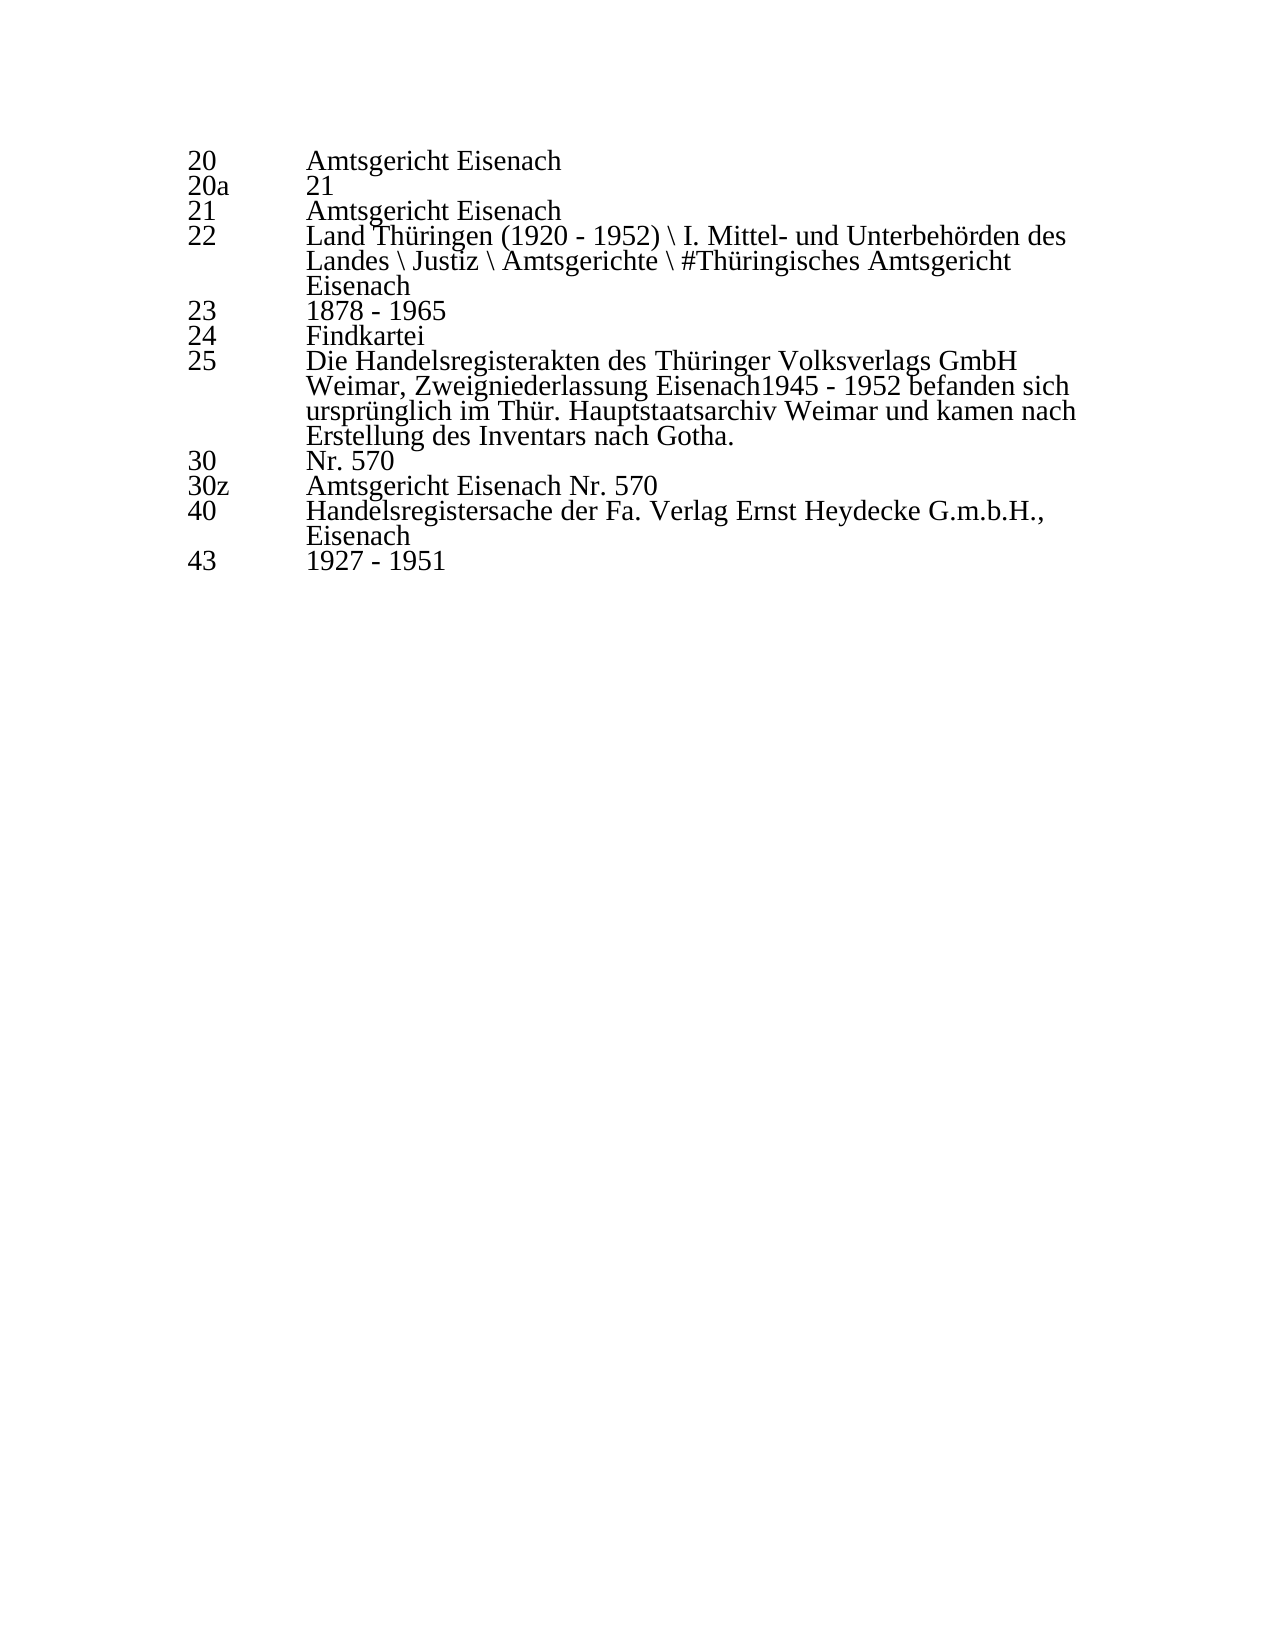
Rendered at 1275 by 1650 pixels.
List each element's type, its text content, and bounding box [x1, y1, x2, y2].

text 22 Land Thüringen (1920 - 1952) \ I. Mittel- und Unterbehörden des Landes \ Justiz \ Amtsgerichte \ #Thüringisches Amtsgericht Eisenach [187, 225, 1087, 300]
text 30z Amtsgericht Eisenach Nr. 570 [187, 475, 1087, 500]
text 20a 21 [187, 175, 1087, 200]
text 23 1878 - 1965 [187, 300, 1087, 325]
text 24 Findkartei [187, 325, 1087, 350]
text 25 Die Handelsregisterakten des k[1{o[Thüringer]o s[Volksverlag]ss GmbH} 2{o[Weimar]o}, 3{Zweigniederlassung o[Eisenach]o}]k, 1945 - 1952 befanden sich ursprünglich im Thür. Hauptstaatsarchiv Weimar und kamen nach Erstellung des Inventars nach Gotha. [187, 350, 1087, 450]
text 30 Nr. 570 [187, 450, 1087, 475]
text 43 1927 - 1951 [187, 550, 1087, 575]
text 20 Amtsgericht Eisenach [187, 150, 1087, 175]
text 21 Amtsgericht Eisenach [187, 200, 1087, 225]
text 40 Handelsregistersache der k[1{Fa. s[Verlag]s p[2{Ernst} 1{Heydecke}]p G.m.b.H.}, 2{o[Eisenach]o}]k [187, 500, 1087, 550]
